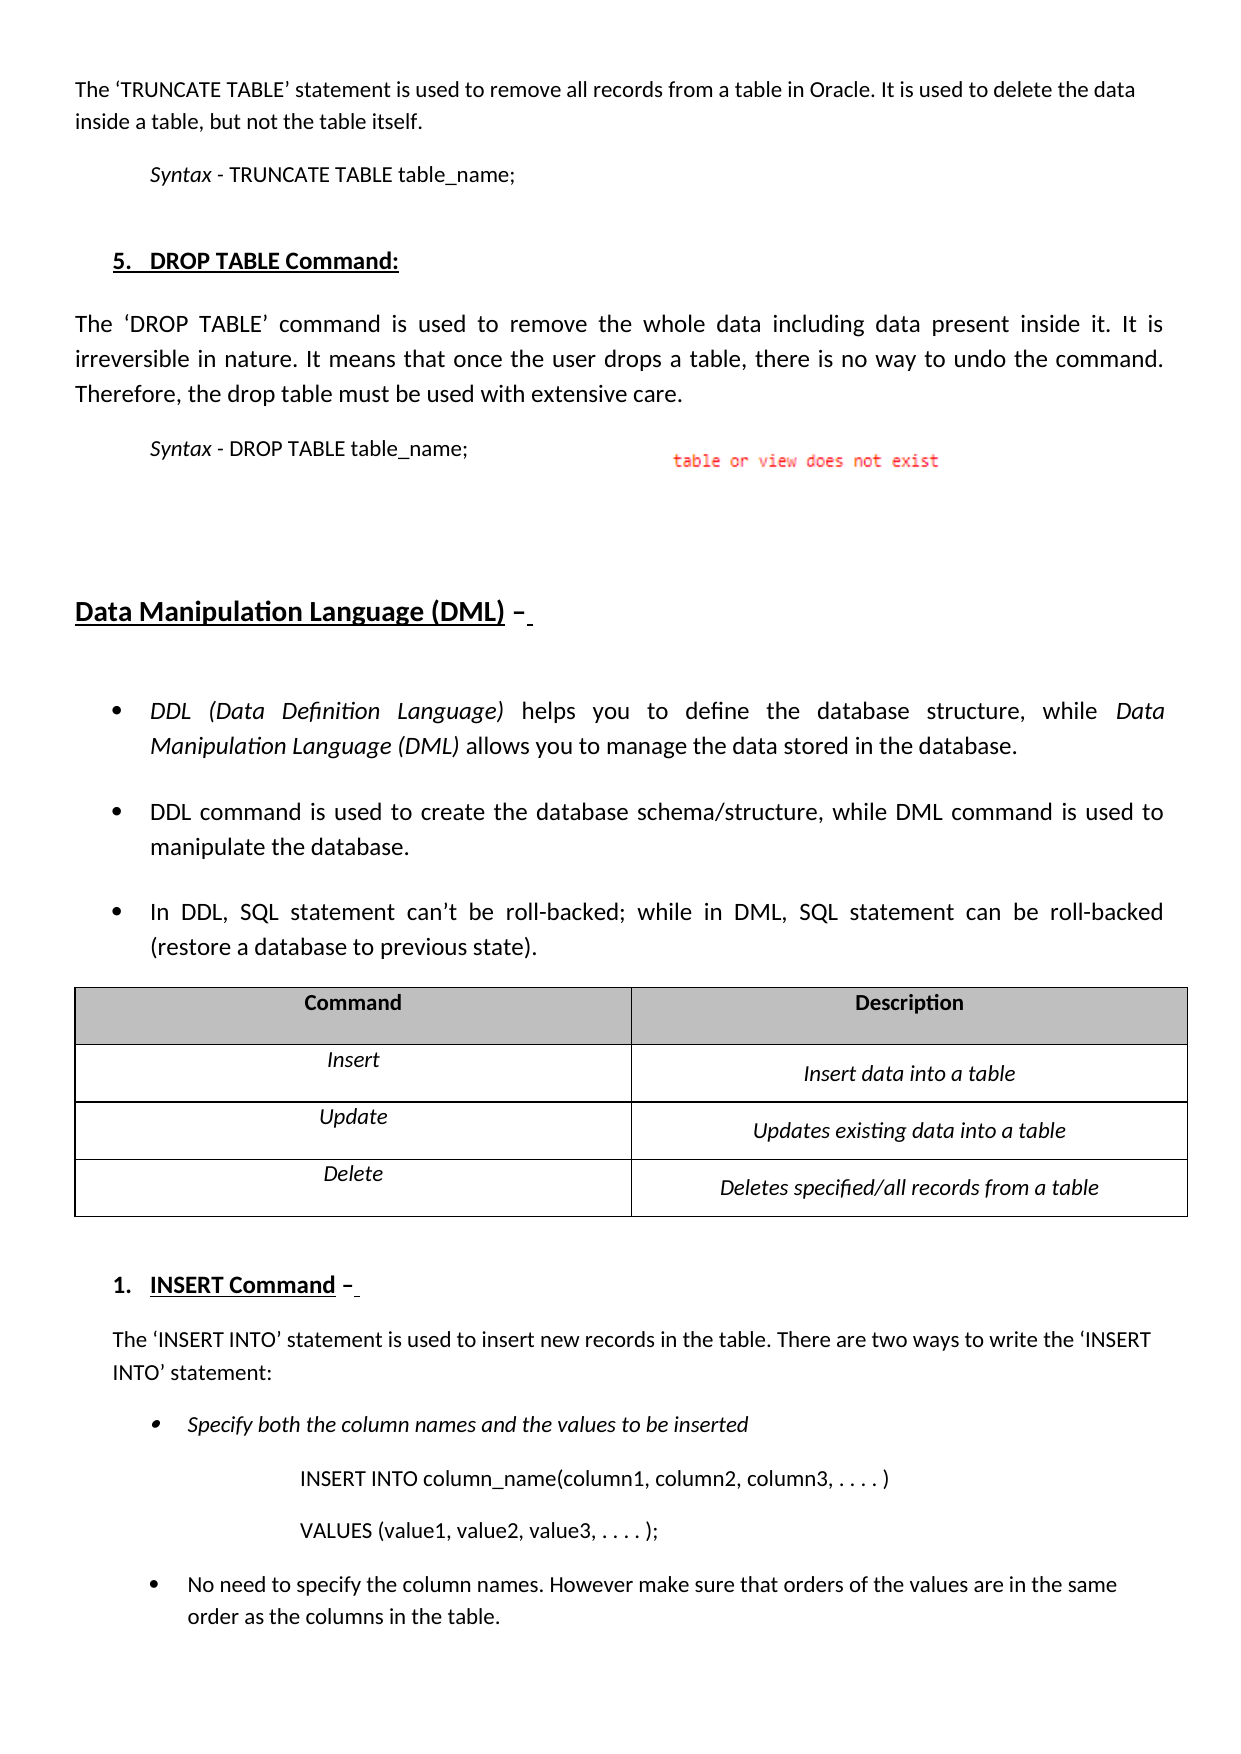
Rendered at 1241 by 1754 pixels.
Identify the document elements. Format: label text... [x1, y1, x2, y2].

list Specify both the column names and the values to be inserted [150, 1411, 1165, 1439]
table_header Command [76, 988, 631, 1044]
text VALUES (value1, value2, value3, . . . . ); [225, 1517, 1165, 1545]
text Data Manipulation Language (DML) – [75, 593, 1165, 629]
text The ‘DROP TABLE’ command is used to remove the whole data including data present inside it. It is irreversible in nature. It means that once the user drops a table, there is no way to undo the command. Therefore, the drop table must be used with extensive care. [75, 308, 1165, 409]
text Syntax - TRUNCATE TABLE table_name; [75, 160, 1165, 188]
list DDL (Data Definition Language) helps you to define the database structure, while Data Manipulation Language (DML) allows you to manage the data stored in the database. [112, 695, 1165, 761]
text Syntax - DROP TABLE table_name; [75, 434, 1165, 462]
text INSERT INTO column_name(column1, column2, column3, . . . . ) [225, 1464, 1165, 1492]
list No need to specify the column names. However make sure that orders of the values are in the same order as the columns in the table. [150, 1570, 1165, 1630]
table_cell Insert data into a table [632, 1045, 1187, 1101]
table_cell Update [76, 1103, 631, 1158]
list DDL command is used to create the database schema/structure, while DML command is used to manipulate the database. [112, 796, 1165, 861]
table_cell Delete [76, 1160, 631, 1216]
list DROP TABLE Command: [112, 245, 1165, 276]
list INSERT Command – [112, 1269, 1165, 1300]
picture [668, 462, 949, 486]
table_cell Updates existing data into a table [632, 1103, 1187, 1158]
list In DDL, SQL statement can’t be roll-backed; while in DML, SQL statement can be roll-backed (restore a database to previous state). [112, 896, 1165, 962]
table_cell Deletes specified/all records from a table [632, 1160, 1187, 1216]
text The ‘TRUNCATE TABLE’ statement is used to remove all records from a table in Oracle. It is used to delete the data inside a table, but not the table itself. [75, 75, 1165, 135]
table_cell Insert [76, 1045, 631, 1101]
text The ‘INSERT INTO’ statement is used to insert new records in the table. There are two ways to write the ‘INSERT INTO’ statement: [112, 1325, 1165, 1386]
table_header Description [632, 988, 1187, 1044]
